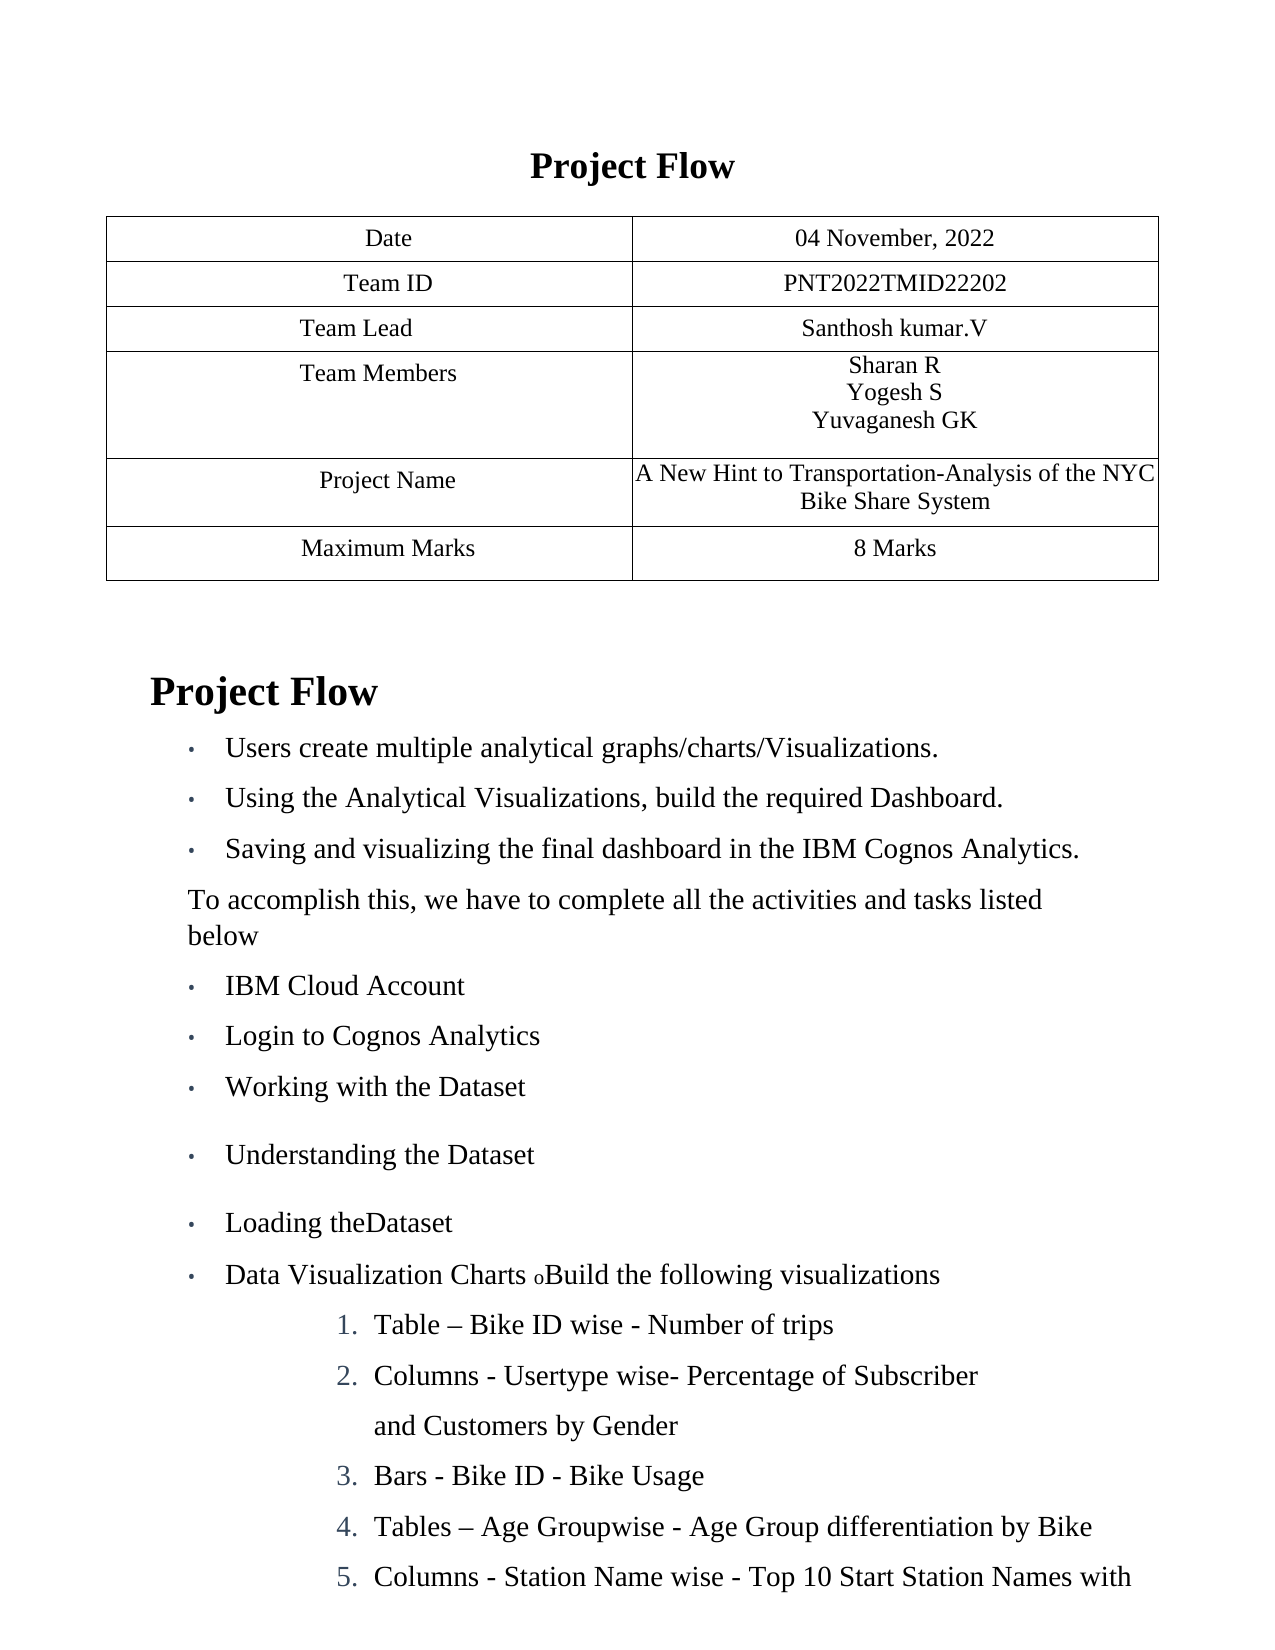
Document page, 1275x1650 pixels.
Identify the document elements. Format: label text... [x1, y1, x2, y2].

table_header Date [107, 217, 632, 261]
list Data Visualization Charts oBuild the following visualizations [187, 1257, 1169, 1290]
text To accomplish this, we have to complete all the activities and tasks listed below [187, 882, 1105, 951]
list Using the Analytical Visualizations, build the required Dashboard. [187, 781, 1169, 814]
title Project Flow [150, 667, 1169, 715]
table_cell Maximum Marks [107, 527, 632, 580]
table_cell 8 Marks [633, 527, 1158, 580]
list Understanding the Dataset [187, 1137, 1169, 1171]
table_cell Team Lead [107, 307, 632, 351]
list Saving and visualizing the final dashboard in the IBM Cognos Analytics. [187, 831, 1169, 864]
table_cell PNT2022TMID22202 [633, 262, 1158, 306]
table_cell A New Hint to Transportation-Analysis of the NYC Bike Share System [633, 459, 1158, 526]
list Columns - Station Name wise - Top 10 Start Station Names with [336, 1559, 1169, 1593]
list Users create multiple analytical graphs/charts/Visualizations. [187, 730, 1169, 763]
list Bars - Bike ID - Bike Usage [336, 1458, 1169, 1492]
table_header 04 November, 2022 [633, 217, 1158, 261]
table_cell Project Name [107, 459, 632, 526]
table_cell Team ID [107, 262, 632, 306]
list Loading theDataset [187, 1205, 1169, 1239]
table_cell Santhosh kumar.V [633, 307, 1158, 351]
list Table – Bike ID wise - Number of trips [336, 1307, 1169, 1340]
list IBM Cloud Account [187, 968, 1169, 1001]
table_cell Team Members [107, 352, 632, 458]
text Project Flow [528, 144, 737, 187]
list Tables – Age Groupwise - Age Group differentiation by Bike [336, 1509, 1169, 1542]
list Columns - Usertype wise- Percentage of Subscriber and Customers by Gender [336, 1358, 1022, 1442]
table_cell Sharan R Yogesh S Yuvaganesh GK [633, 352, 1158, 458]
list Working with the Dataset [187, 1069, 1169, 1102]
list Login to Cognos Analytics [187, 1018, 1169, 1052]
